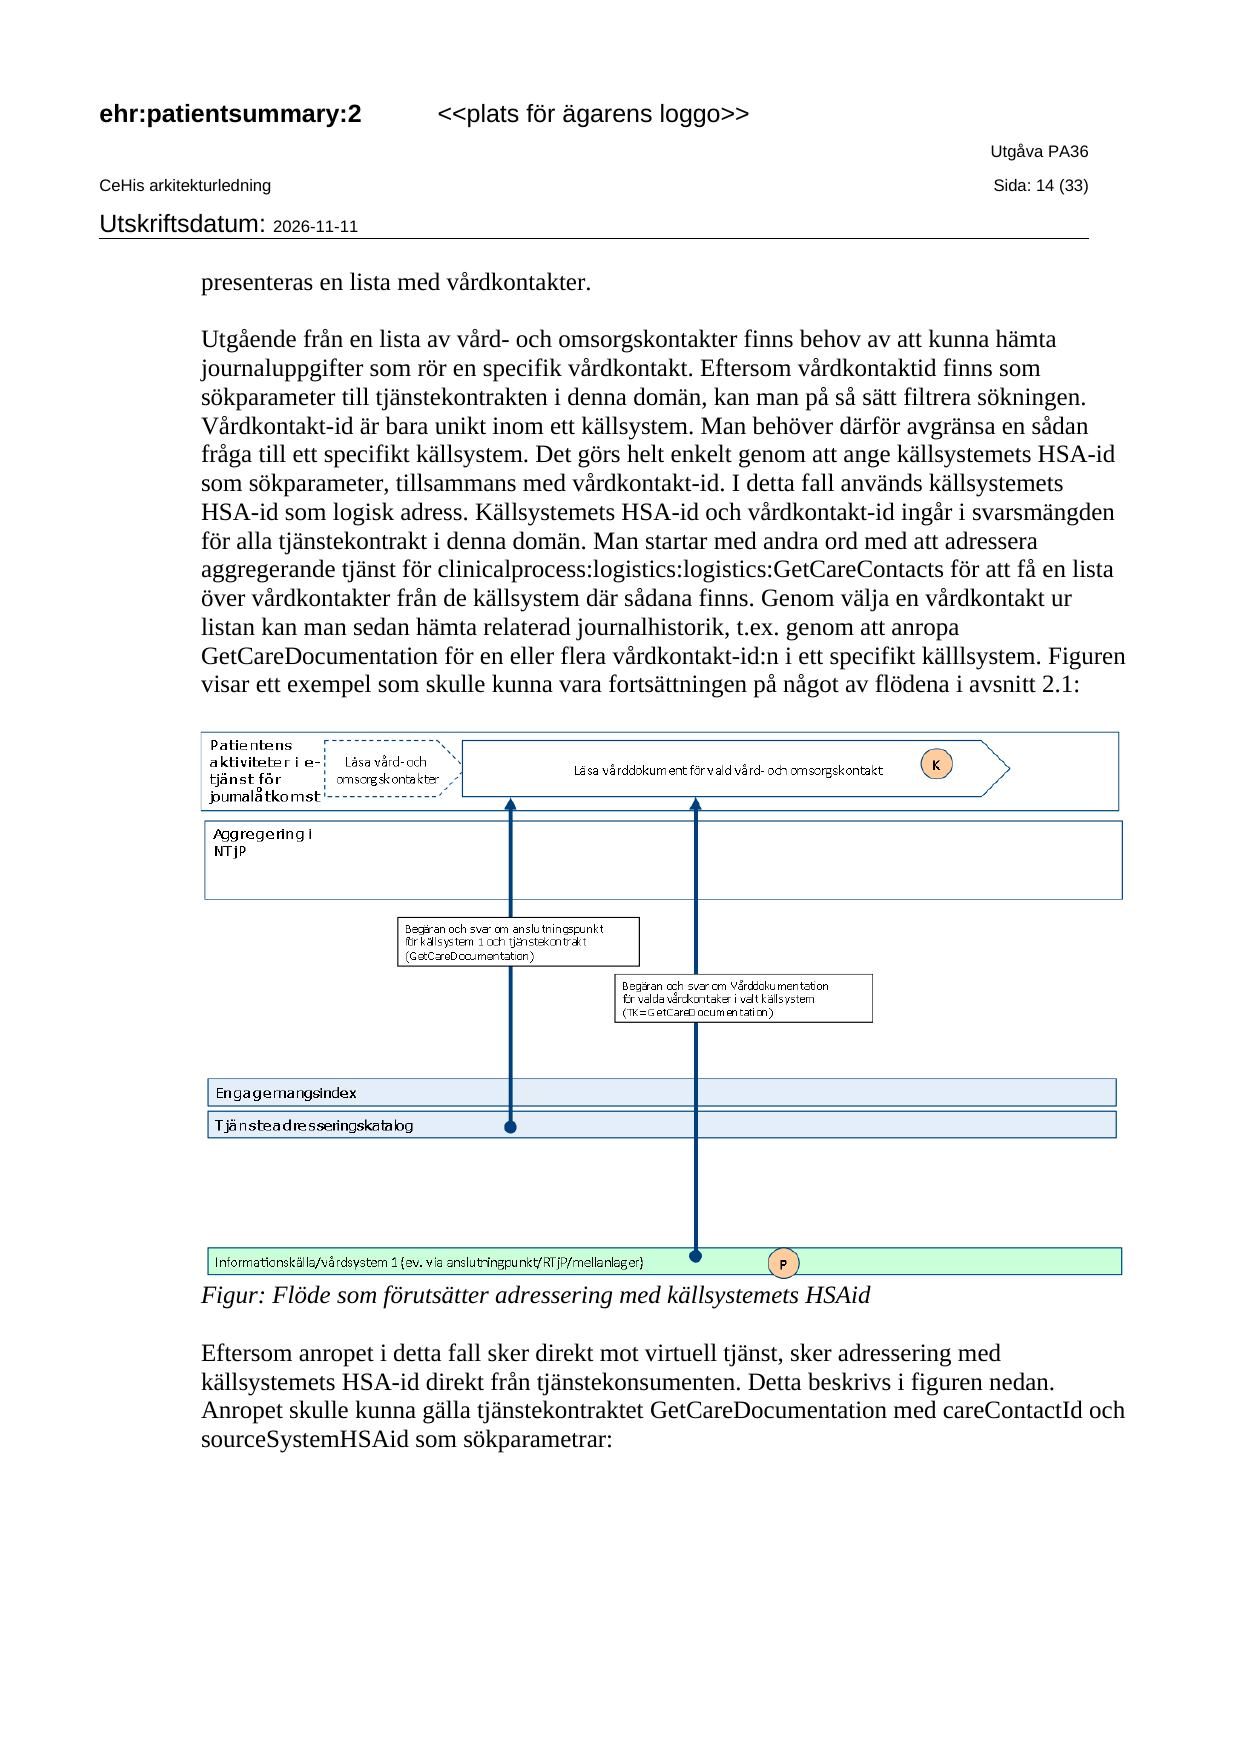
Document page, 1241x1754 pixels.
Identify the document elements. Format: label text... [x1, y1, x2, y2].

text Eftersom anropet i detta fall sker direkt mot virtuell tjänst, sker adressering med källsystemets HSA-id direkt från tjänstekonsumenten. Detta beskrivs i figuren nedan. Anropet skulle kunna gälla tjänstekontraktet GetCareDocumentation med careContactId och sourceSystemHSAid som sökparametrar: [201, 1338, 1128, 1453]
text Figur: Flöde som förutsätter adressering med källsystemets HSAid [201, 1281, 1115, 1309]
text Utgående från en lista av vård- och omsorgskontakter finns behov av att kunna hämta journaluppgifter som rör en specifik vårdkontakt. Eftersom vårdkontaktid finns som sökparameter till tjänstekontrakten i denna domän, kan man på så sätt filtrera sökningen. Vårdkontakt-id är bara unikt inom ett källsystem. Man behöver därför avgränsa en sådan fråga till ett specifikt källsystem. Det görs helt enkelt genom att ange källsystemets HSA-id som sökparameter, tillsammans med vårdkontakt-id. I detta fall används källsystemets HSA-id som logisk adress. Källsystemets HSA-id och vårdkontakt-id ingår i svarsmängden för alla tjänstekontrakt i denna domän. Man startar med andra ord med att adressera aggregerande tjänst för clinicalprocess:logistics:logistics:GetCareContacts för att få en lista över vårdkontakter från de källsystem där sådana finns. Genom välja en vårdkontakt ur listan kan man sedan hämta relaterad journalhistorik, t.ex. genom att anropa GetCareDocumentation för en eller flera vårdkontakt-id:n i ett specifikt källlsystem. Figuren visar ett exempel som skulle kunna vara fortsättningen på något av flödena i avsnitt 2.1: [201, 324, 1128, 698]
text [201, 267, 1128, 296]
picture [200, 727, 1124, 1281]
